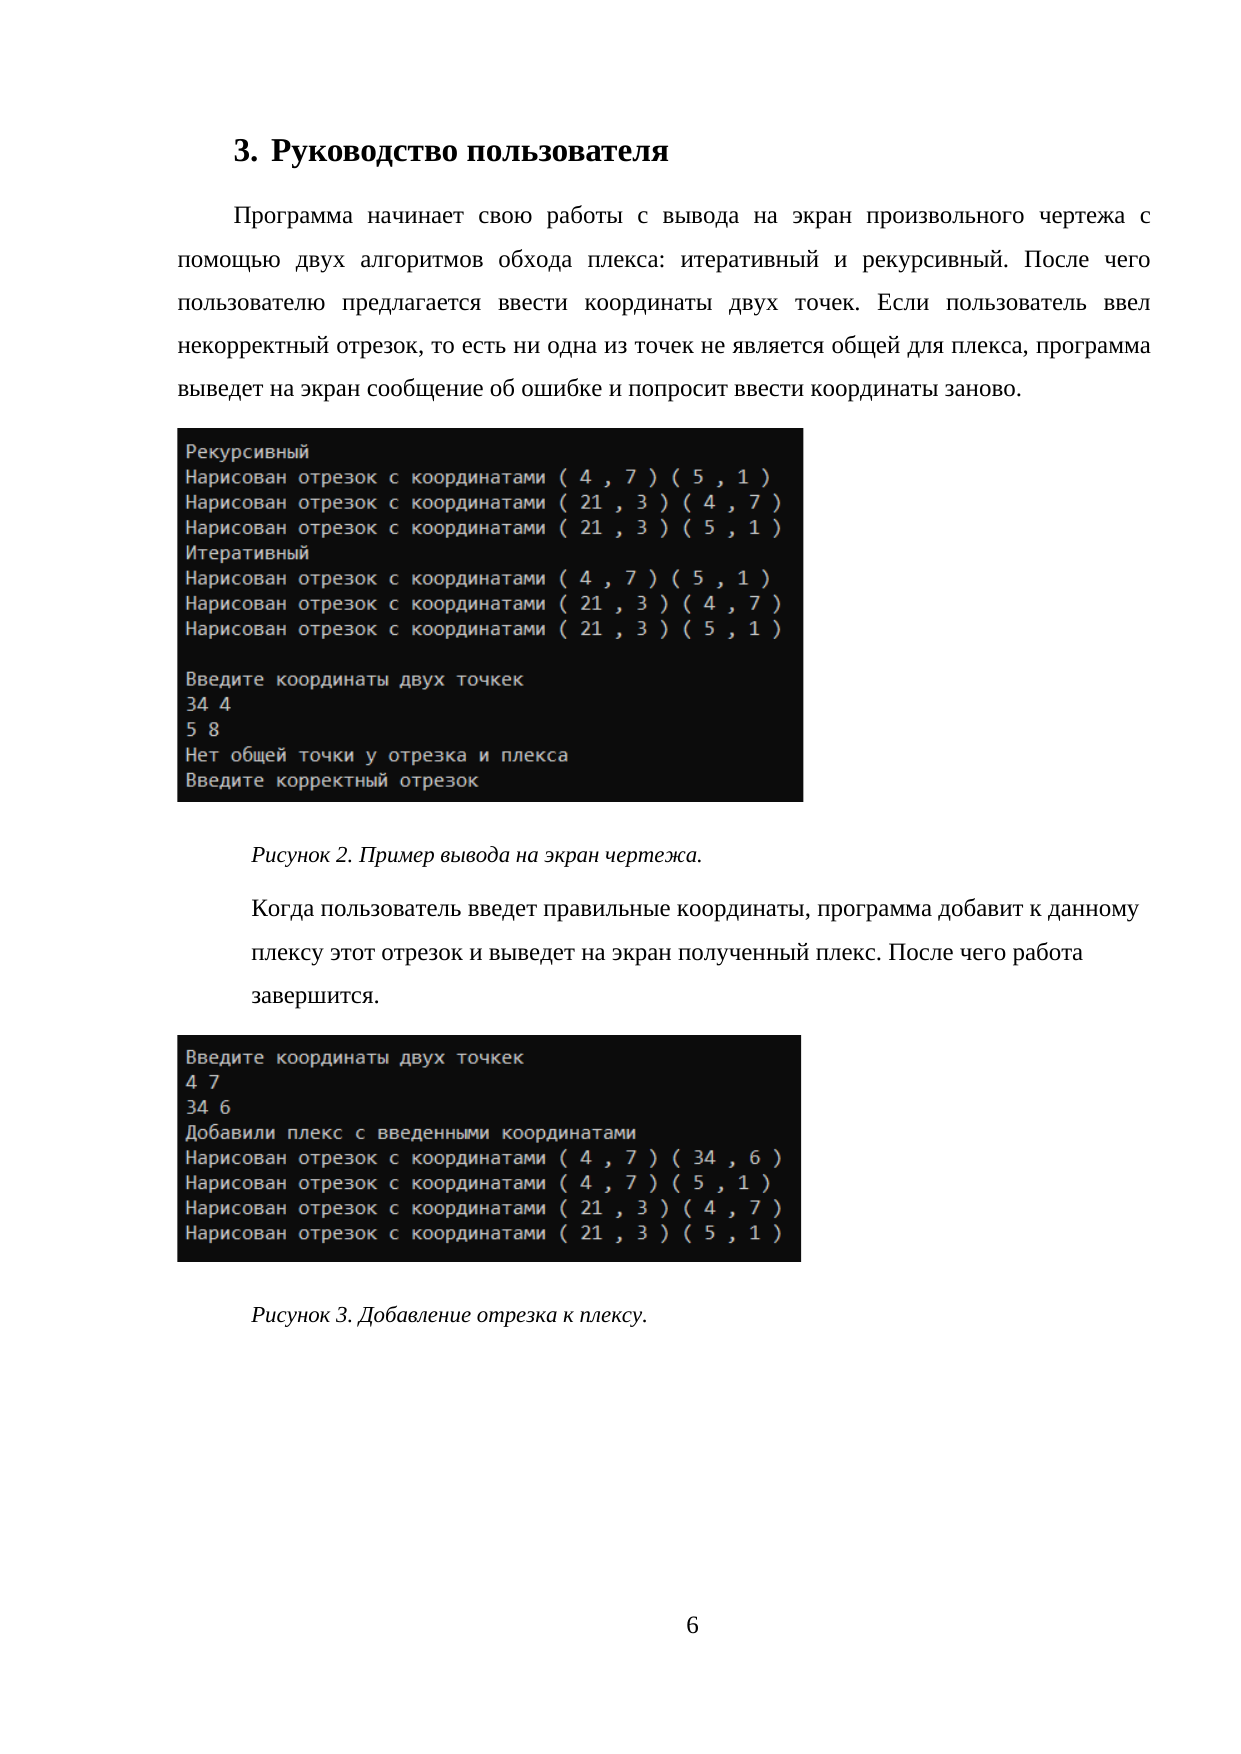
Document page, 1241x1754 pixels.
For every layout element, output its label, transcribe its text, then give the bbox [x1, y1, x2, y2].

picture [177, 1035, 802, 1262]
subtitle Руководство пользователя [233, 131, 1152, 169]
picture [177, 428, 804, 802]
text Программа начинает свою работы с вывода на экран произвольного чертежа с помощью двух алгоритмов обхода плекса: итеративный и рекурсивный. После чего пользователю предлагается ввести координаты двух точек. Если пользователь ввел некорректный отрезок, то есть ни одна из точек не является общей для плекса, программа выведет на экран сообщение об ошибке и попросит ввести координаты заново. [177, 201, 1152, 402]
text Когда пользователь введет правильные координаты, программа добавит к данному плексу этот отрезок и выведет на экран полученный плекс. После чего работа завершится. [251, 893, 1152, 1008]
